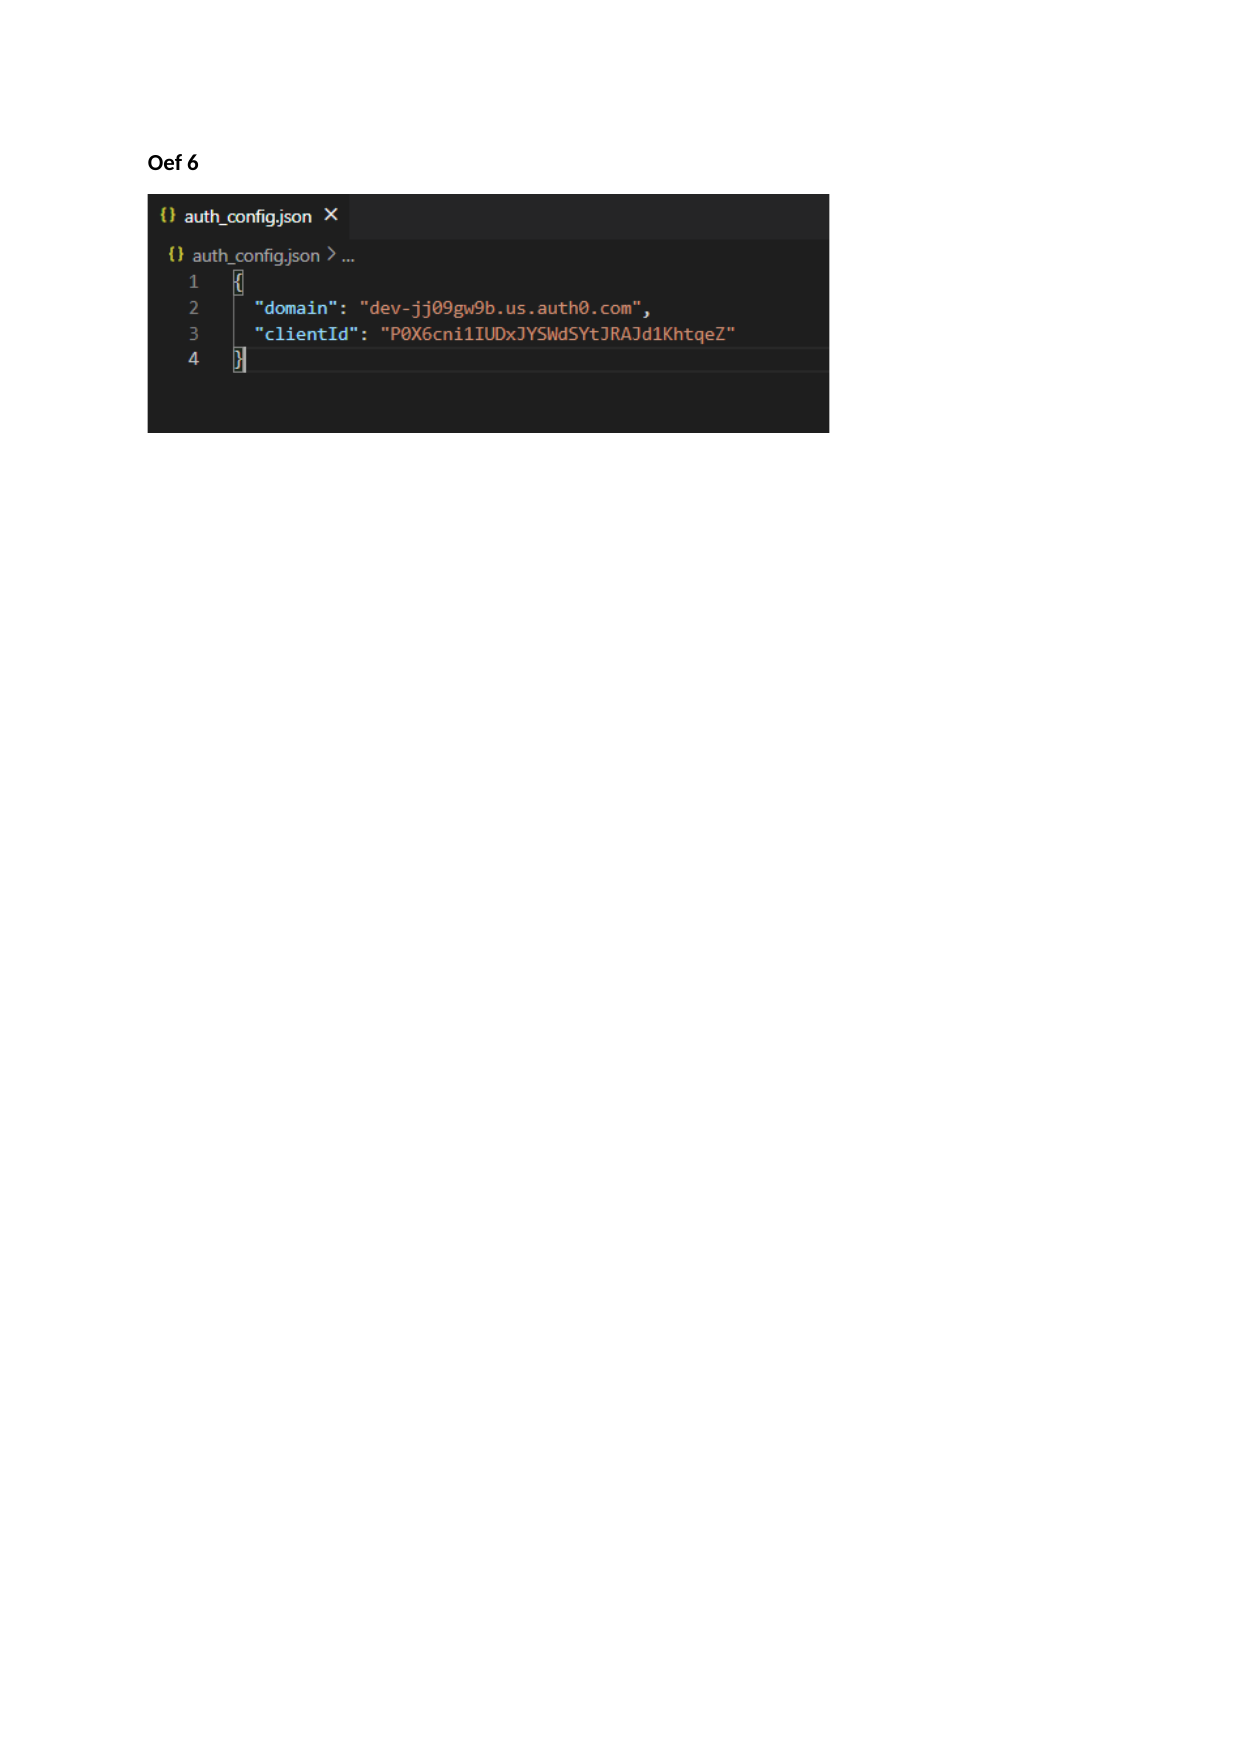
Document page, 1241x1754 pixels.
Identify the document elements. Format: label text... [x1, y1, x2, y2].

text Oef 6 [148, 148, 1093, 176]
picture [147, 194, 830, 433]
